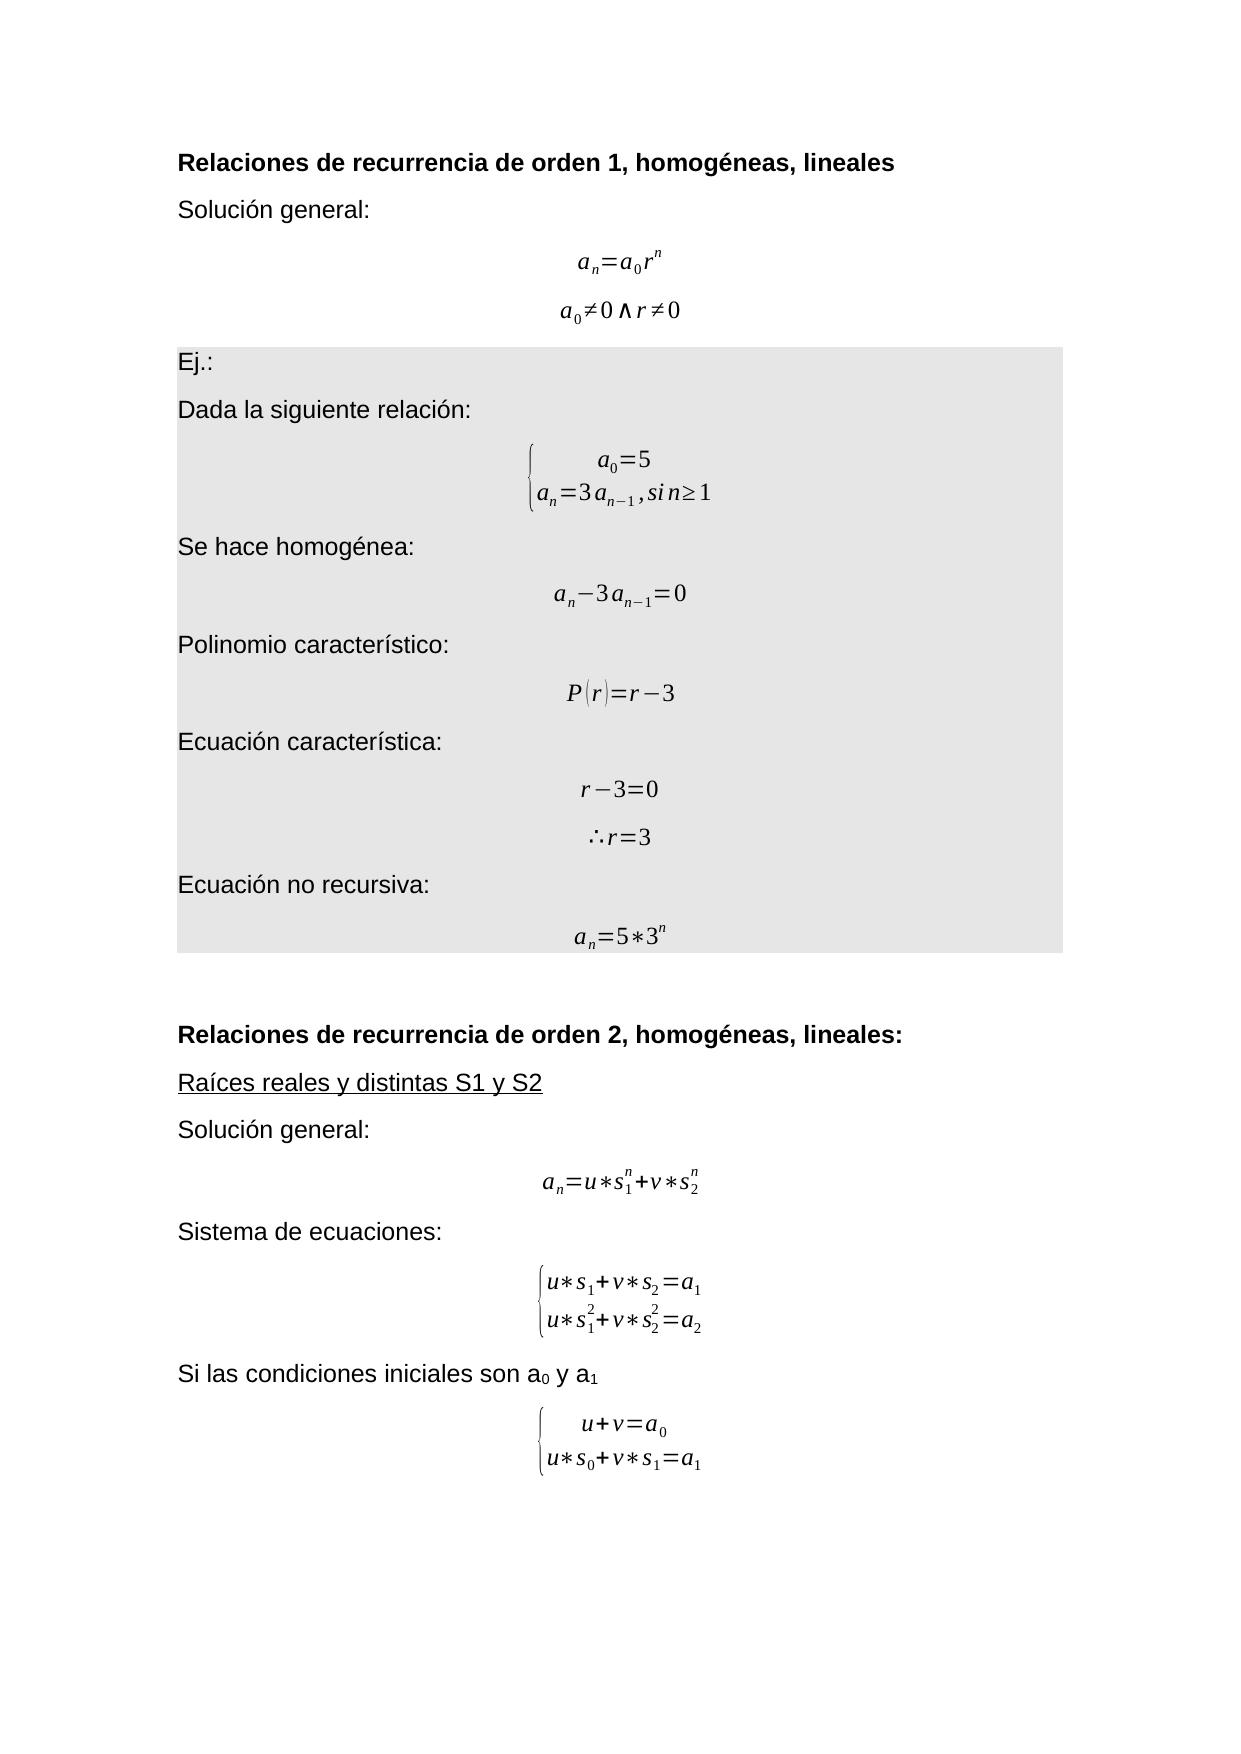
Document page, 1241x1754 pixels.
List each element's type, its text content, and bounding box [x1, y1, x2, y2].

text Polinomio característico: [177, 630, 1063, 659]
text Dada la siguiente relación: [177, 395, 1063, 424]
text Relaciones de recurrencia de orden 2, homogéneas, lineales: [177, 1020, 1063, 1048]
text Ej.: [177, 347, 1063, 376]
text Se hace homogénea: [177, 532, 1063, 561]
text Solución general: [177, 195, 1063, 224]
text Ecuación no recursiva: [177, 871, 1063, 899]
text Si las condiciones iniciales son a0 y a1 [177, 1359, 1063, 1387]
text Ecuación característica: [177, 727, 1063, 756]
text Sistema de ecuaciones: [177, 1217, 1063, 1246]
text Raíces reales y distintas S1 y S2 [177, 1067, 1063, 1096]
text Relaciones de recurrencia de orden 1, homogéneas, lineales [177, 148, 1063, 176]
text Solución general: [177, 1115, 1063, 1144]
